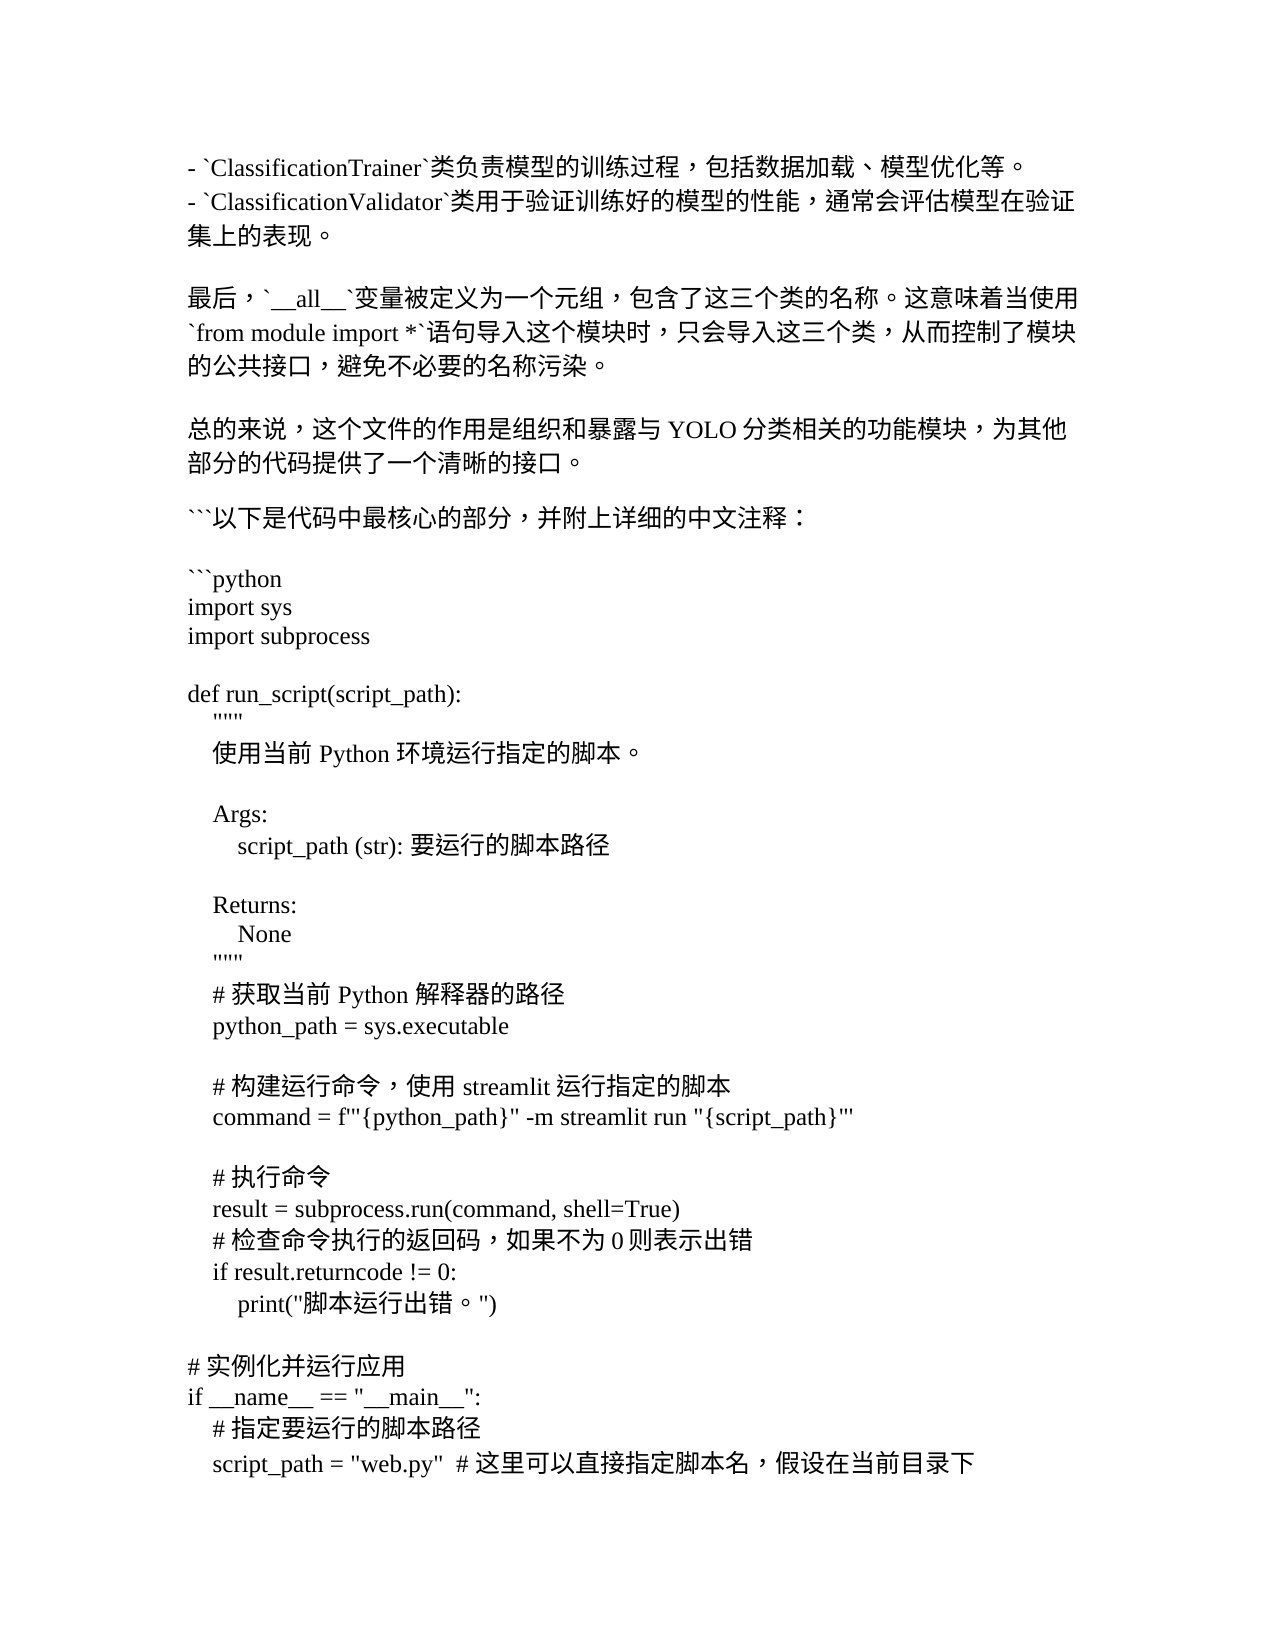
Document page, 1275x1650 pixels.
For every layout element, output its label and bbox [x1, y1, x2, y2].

text [187, 501, 1087, 1479]
text [187, 150, 1087, 480]
